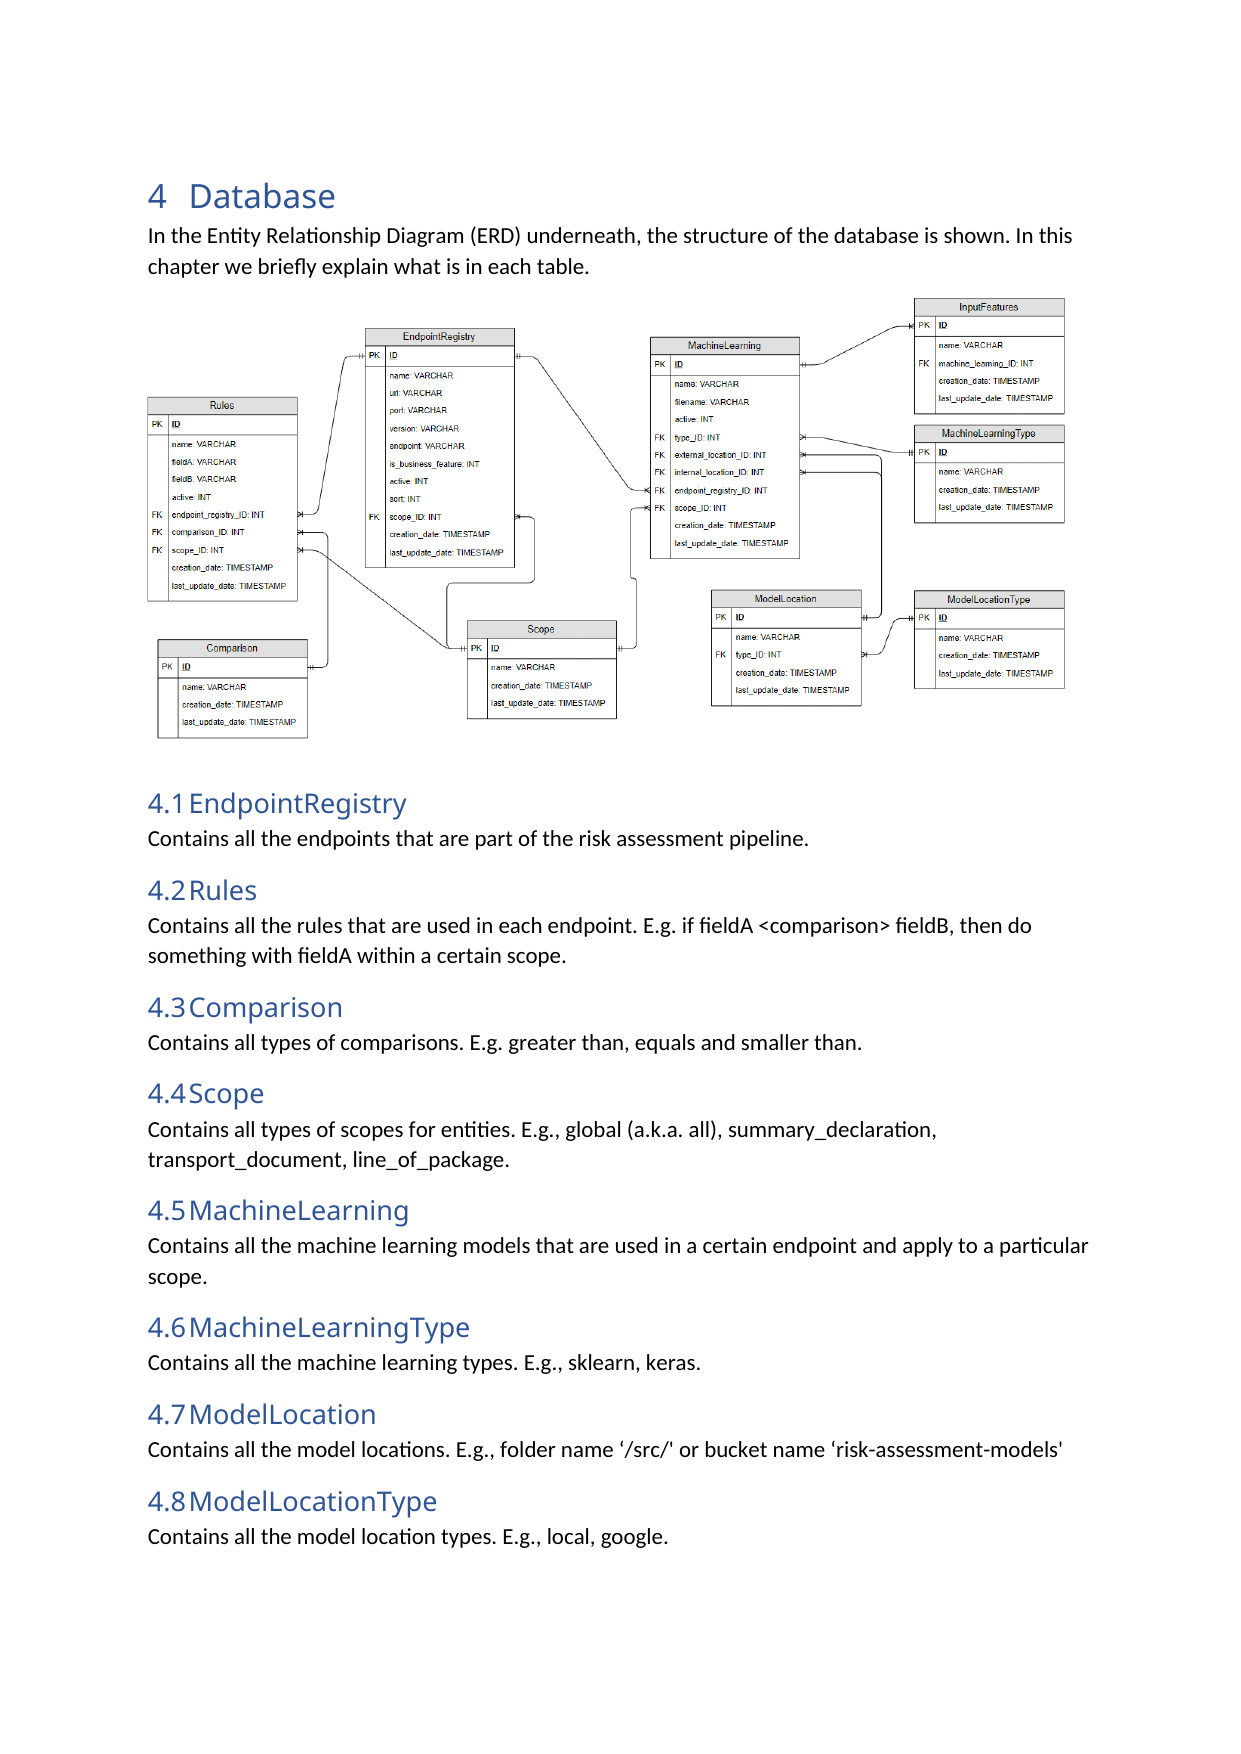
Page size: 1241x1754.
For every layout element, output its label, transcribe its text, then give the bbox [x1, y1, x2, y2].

text Contains all the rules that are used in each endpoint. E.g. if fieldA <comparison> fieldB, then do something with fieldA within a certain scope. [148, 911, 1093, 969]
text Contains all the machine learning types. E.g., sklearn, keras. [148, 1348, 1093, 1376]
subtitle MachineLearning [148, 1192, 1093, 1229]
text Contains all the model locations. E.g., folder name ‘/src/' or bucket name ‘risk-assessment-models' [148, 1435, 1093, 1463]
subtitle Scope [148, 1075, 1093, 1112]
subtitle ModelLocation [148, 1395, 1093, 1432]
subtitle Comparison [148, 988, 1093, 1025]
subtitle ModelLocationType [148, 1482, 1093, 1519]
text Contains all the model location types. E.g., local, google. [148, 1522, 1093, 1550]
subtitle EndpointRegistry [148, 785, 1093, 822]
subtitle Database [148, 173, 1093, 218]
subtitle Rules [148, 871, 1093, 908]
text Contains all the machine learning models that are used in a certain endpoint and apply to a particular scope. [148, 1232, 1093, 1290]
text Contains all types of scopes for entities. E.g., global (a.k.a. all), summary_declaration, transport_document, line_of_package. [148, 1115, 1093, 1173]
picture [147, 298, 1123, 766]
text Contains all types of comparisons. E.g. greater than, equals and smaller than. [148, 1028, 1093, 1056]
subtitle MachineLearningType [148, 1309, 1093, 1346]
text In the Entity Relationship Diagram (ERD) underneath, the structure of the database is shown. In this chapter we briefly explain what is in each table. [148, 222, 1093, 280]
text Contains all the endpoints that are part of the risk assessment pipeline. [148, 824, 1093, 852]
